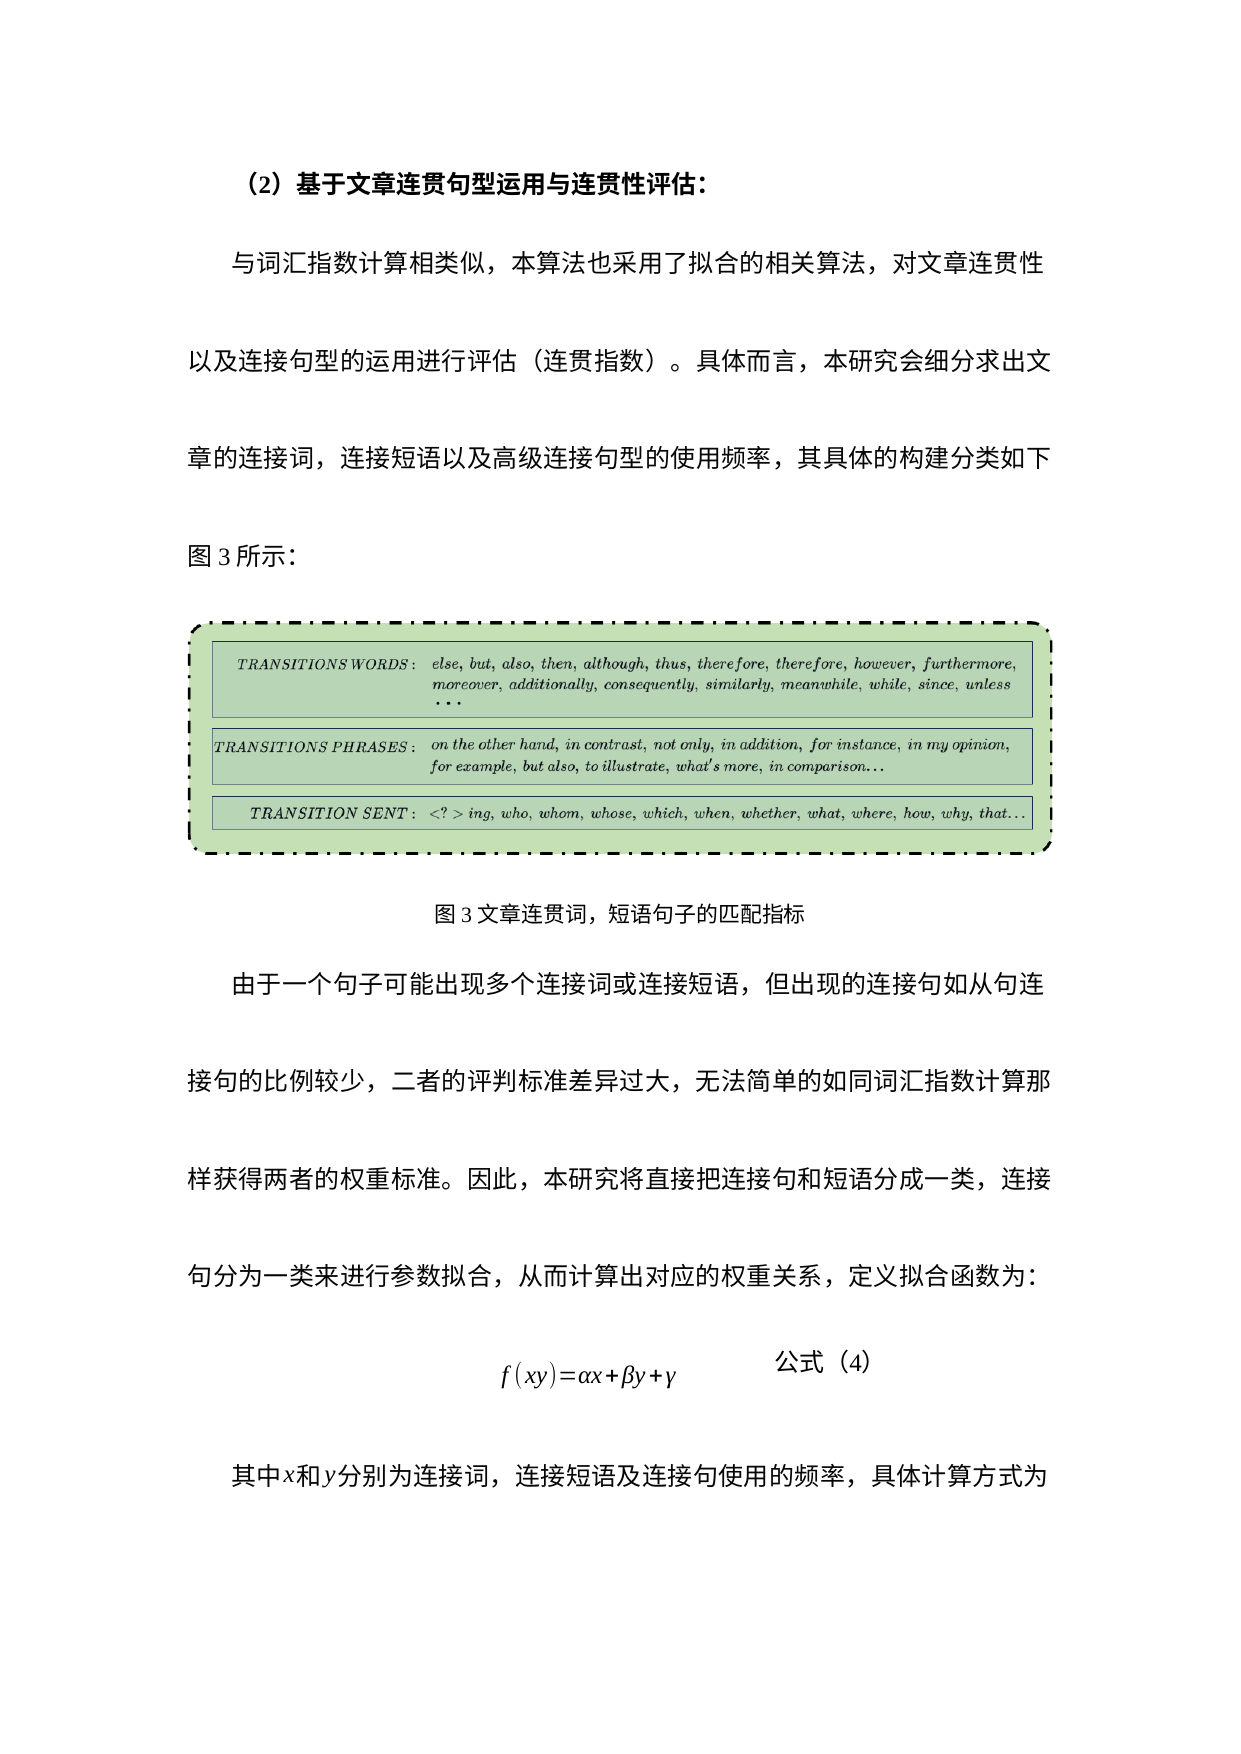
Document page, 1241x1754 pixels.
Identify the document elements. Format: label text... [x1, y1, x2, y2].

text 与词汇指数计算相类似，本算法也采用了拟合的相关算法，对文章连贯性以及连接句型的运用进行评估（连贯指数）。具体而言，本研究会细分求出文章的连接词，连接短语以及高级连接句型的使用频率，其具体的构建分类如下图3所示： [187, 229, 1053, 587]
subtitle （2）基于文章连贯句型运用与连贯性评估： [233, 150, 1053, 215]
text 其中和分别为连接词，连接短语及连接句使用的频率，具体计算方式为下面公式5，6所示。为拟合函数，也被用作此通道的过滤函数。其中与分别是小写去停用词之后的词语和句子集合，，，分别是连接词，连接短语，连接句的集合。公式4的和既是我们所要找到的权重比例。 [187, 1442, 1053, 1507]
text 公式（4） [187, 1342, 1053, 1407]
text 图3 文章连贯词，短语句子的匹配指标 [187, 897, 1053, 929]
text 由于一个句子可能出现多个连接词或连接短语，但出现的连接句如从句连接句的比例较少，二者的评判标准差异过大，无法简单的如同词汇指数计算那样获得两者的权重标准。因此，本研究将直接把连接句和短语分成一类，连接句分为一类来进行参数拟合，从而计算出对应的权重关系，定义拟合函数为： [187, 950, 1053, 1307]
picture [187, 621, 1053, 855]
